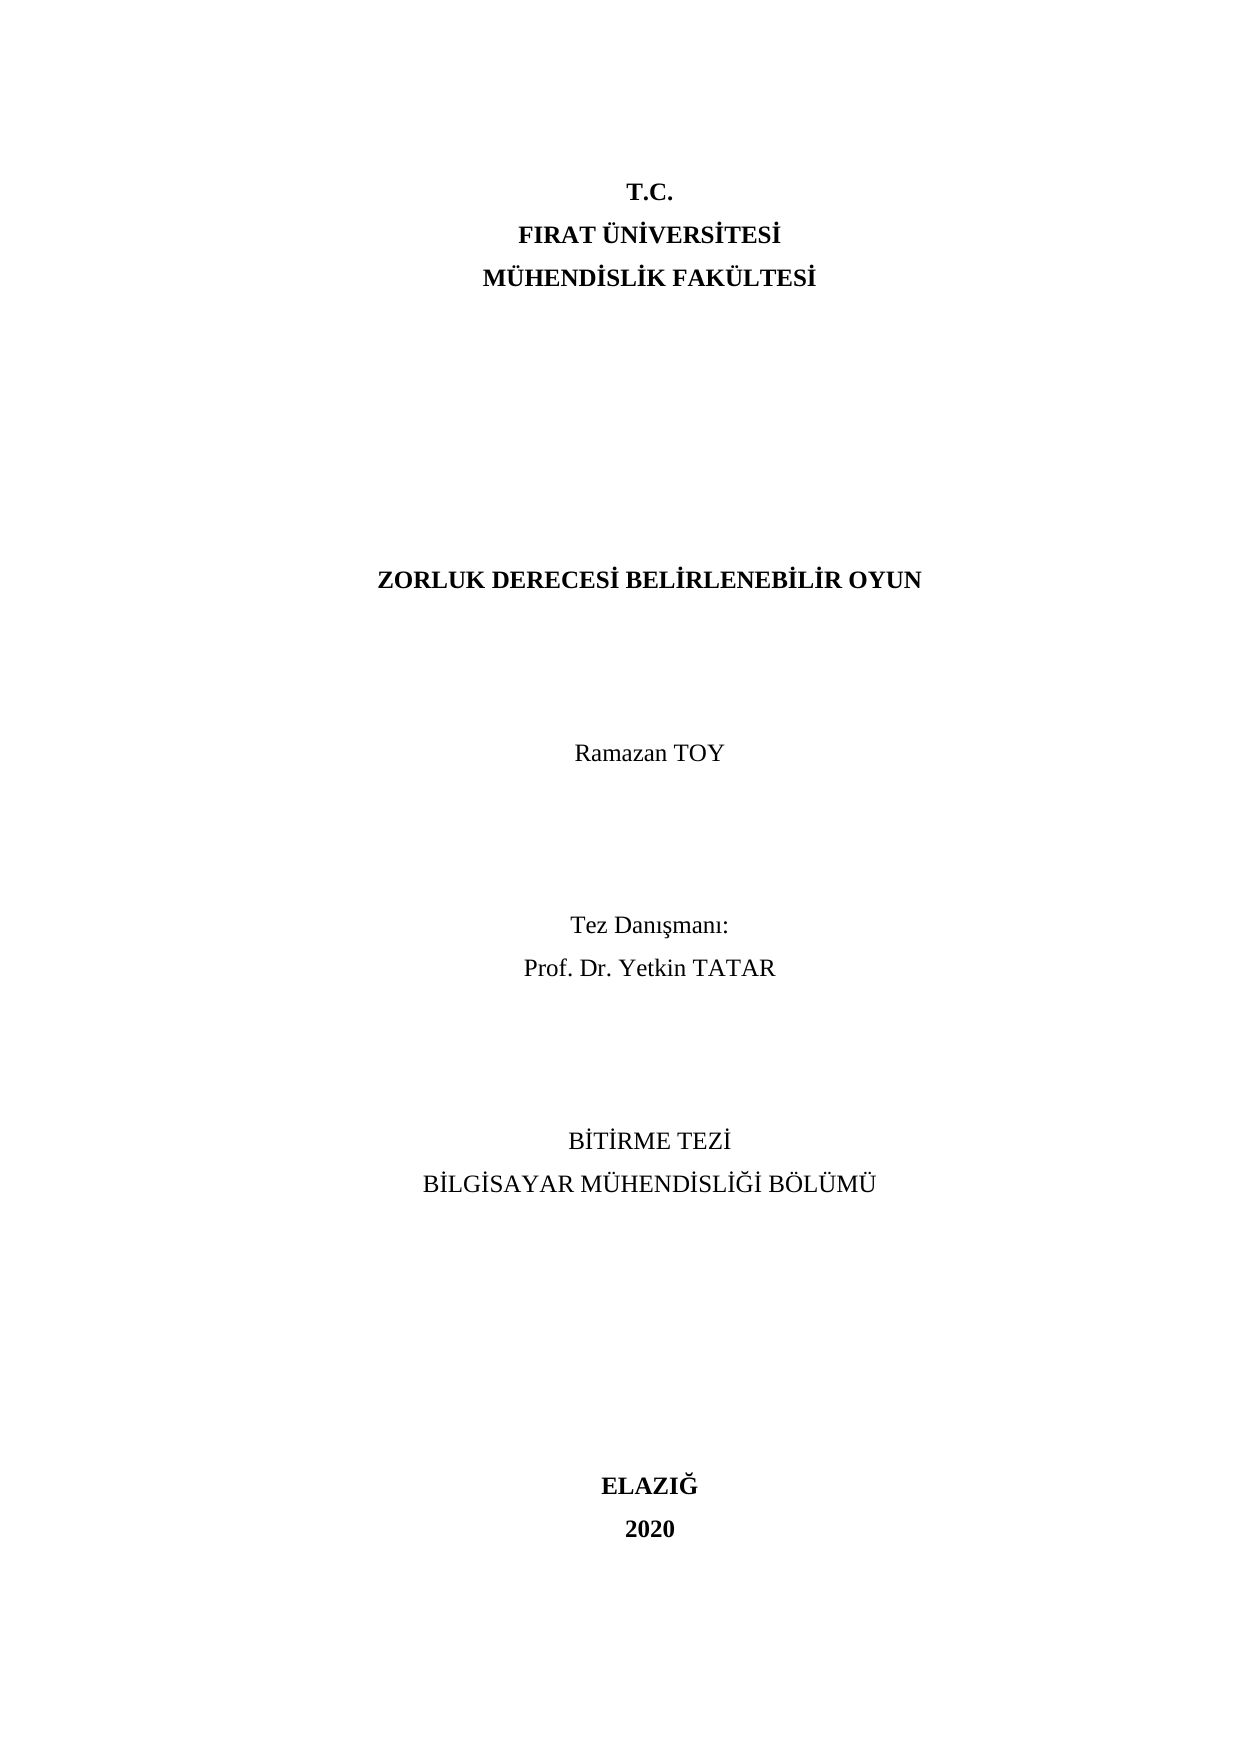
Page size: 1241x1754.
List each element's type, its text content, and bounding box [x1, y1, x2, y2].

text ZORLUK DERECESİ BELİRLENEBİLİR OYUN [207, 565, 1092, 594]
text MÜHENDİSLİK FAKÜLTESİ [207, 263, 1092, 292]
text Ramazan TOY [207, 738, 1092, 767]
text FIRAT ÜNİVERSİTESİ [207, 220, 1092, 249]
text Tez Danışmanı: [207, 910, 1092, 939]
text Prof. Dr. Yetkin TATAR [207, 953, 1092, 982]
text BİLGİSAYAR MÜHENDİSLİĞİ BÖLÜMÜ [207, 1169, 1092, 1198]
text T.C. [207, 177, 1092, 206]
text BİTİRME TEZİ [207, 1126, 1092, 1155]
text ELAZIĞ [207, 1471, 1092, 1500]
text 2020 [207, 1514, 1092, 1543]
